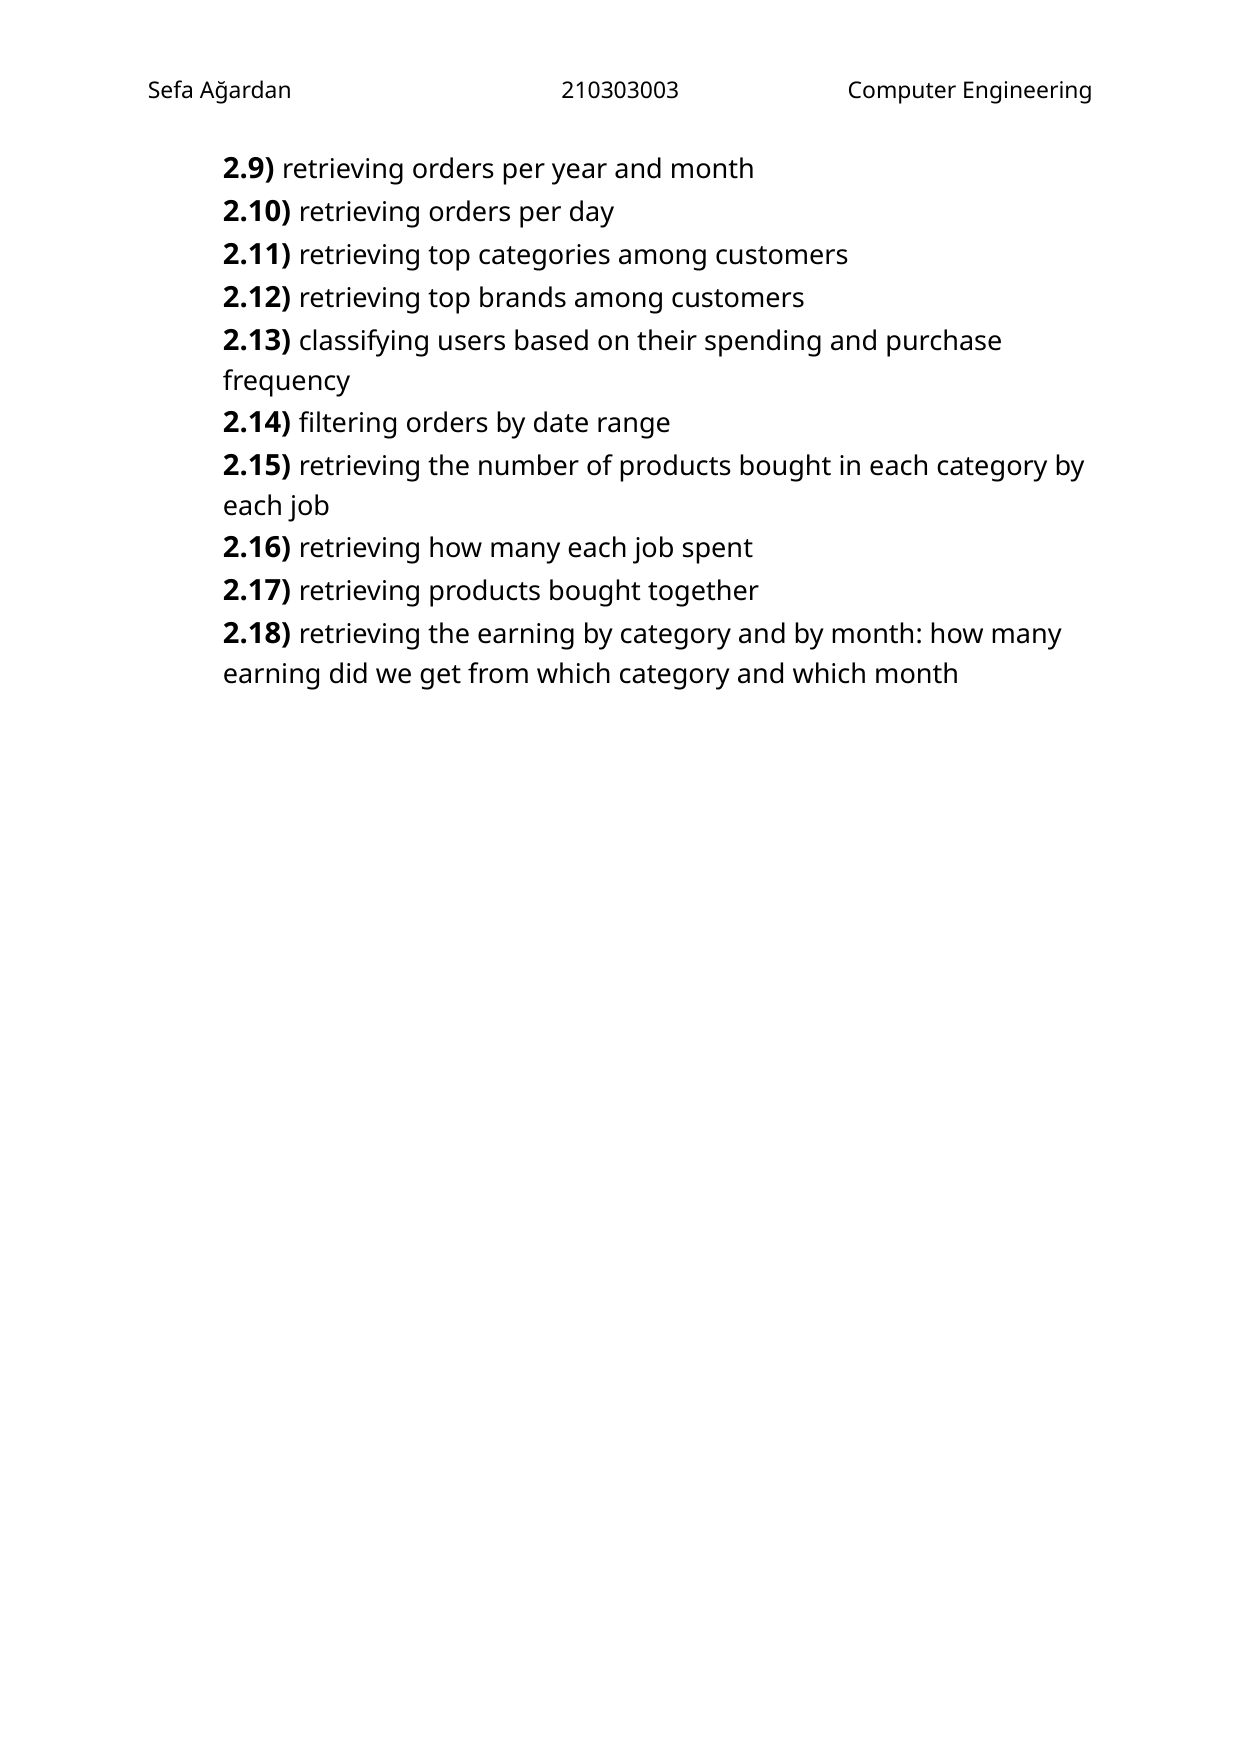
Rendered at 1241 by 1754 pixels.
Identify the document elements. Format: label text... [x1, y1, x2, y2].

list 2.13) classifying users based on their spending and purchase frequency [223, 319, 1093, 398]
list 2.11) retrieving top categories among customers [223, 233, 1093, 273]
list 2.15) retrieving the number of products bought in each category by each job [223, 444, 1093, 523]
list 2.14) filtering orders by date range [223, 401, 1093, 441]
list 2.16) retrieving how many each job spent [223, 526, 1093, 566]
list 2.12) retrieving top brands among customers [223, 276, 1093, 316]
list 2.9) retrieving orders per year and month [223, 148, 1093, 187]
list 2.17) retrieving products bought together [223, 569, 1093, 609]
list 2.10) retrieving orders per day [223, 190, 1093, 230]
list 2.18) retrieving the earning by category and by month: how many earning did we get from which category and which month [223, 612, 1093, 692]
